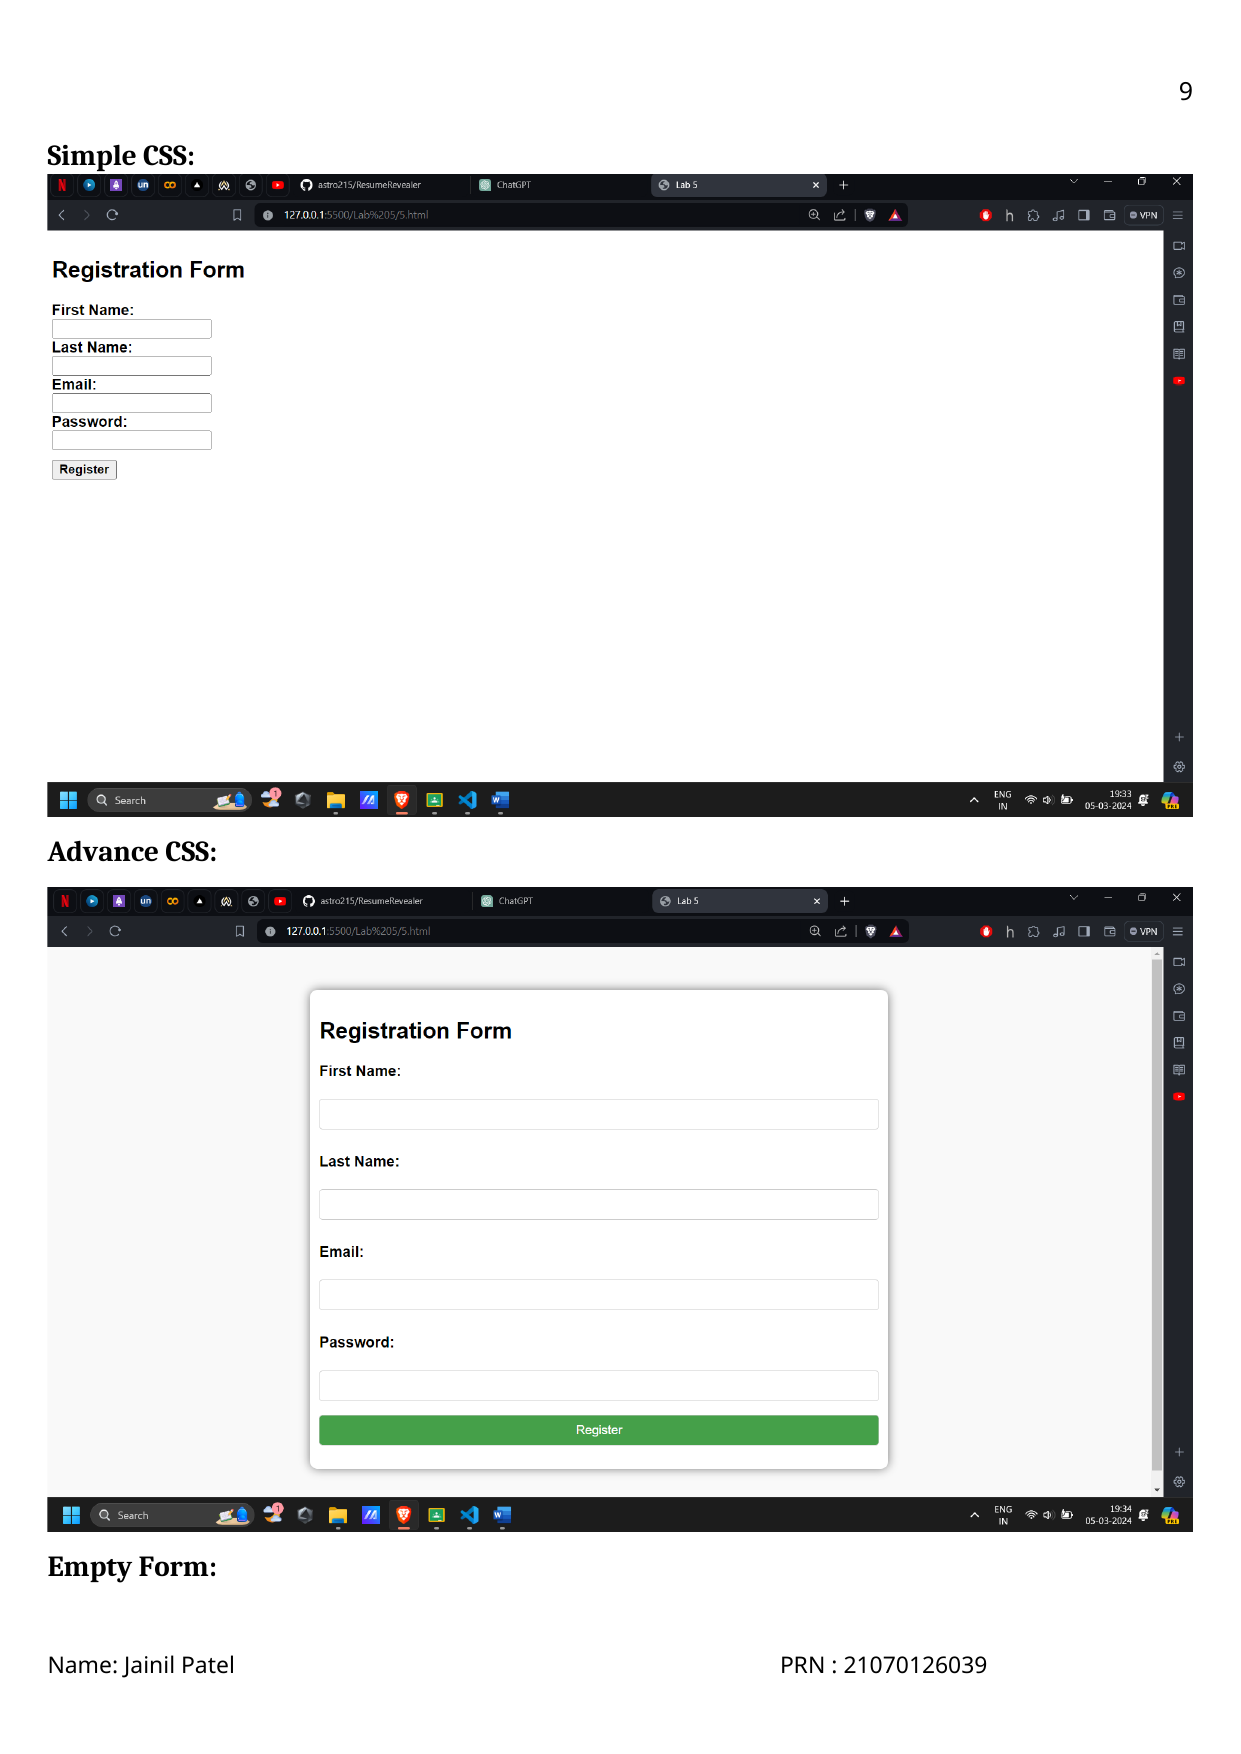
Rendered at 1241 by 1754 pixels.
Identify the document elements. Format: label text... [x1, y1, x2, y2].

picture [47, 174, 1193, 817]
text Advance CSS: [47, 835, 1193, 868]
text Simple CSS: [47, 139, 1193, 174]
text Empty Form: [47, 1550, 1193, 1583]
picture [47, 887, 1193, 1532]
